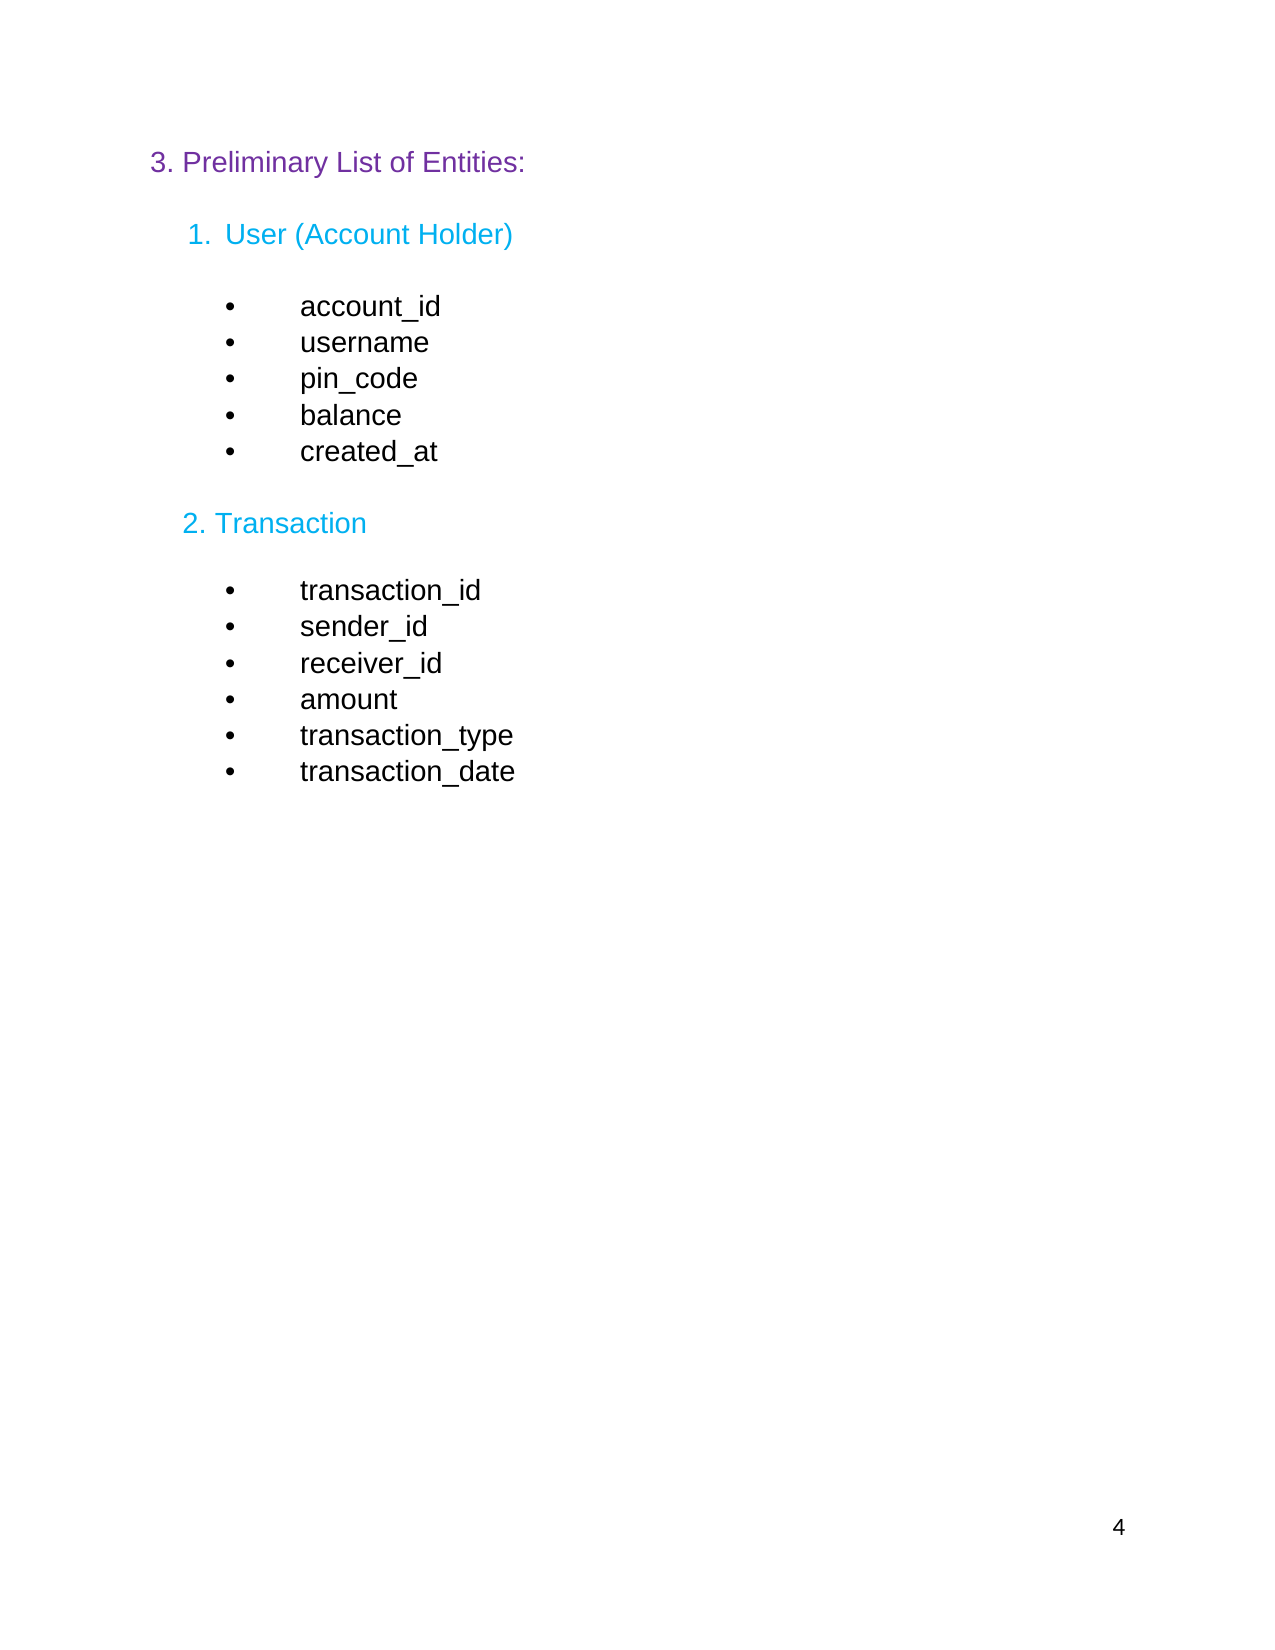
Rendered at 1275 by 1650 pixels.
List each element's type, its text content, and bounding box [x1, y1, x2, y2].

text • transaction_type [150, 718, 1125, 751]
text 2. Transaction [150, 506, 1125, 540]
text • sender_id [150, 609, 1125, 643]
text • amount [150, 682, 1125, 715]
text 3. Preliminary List of Entities: [150, 145, 1125, 178]
list User (Account Holder) [187, 217, 1125, 251]
text • account_id [150, 289, 1125, 323]
text • transaction_date [150, 754, 1125, 788]
text • username [150, 325, 1125, 359]
text • balance [150, 398, 1125, 431]
text • receiver_id [150, 646, 1125, 679]
text • pin_code [150, 362, 1125, 395]
text • created_at [150, 434, 1125, 467]
text • transaction_id [150, 573, 1125, 607]
